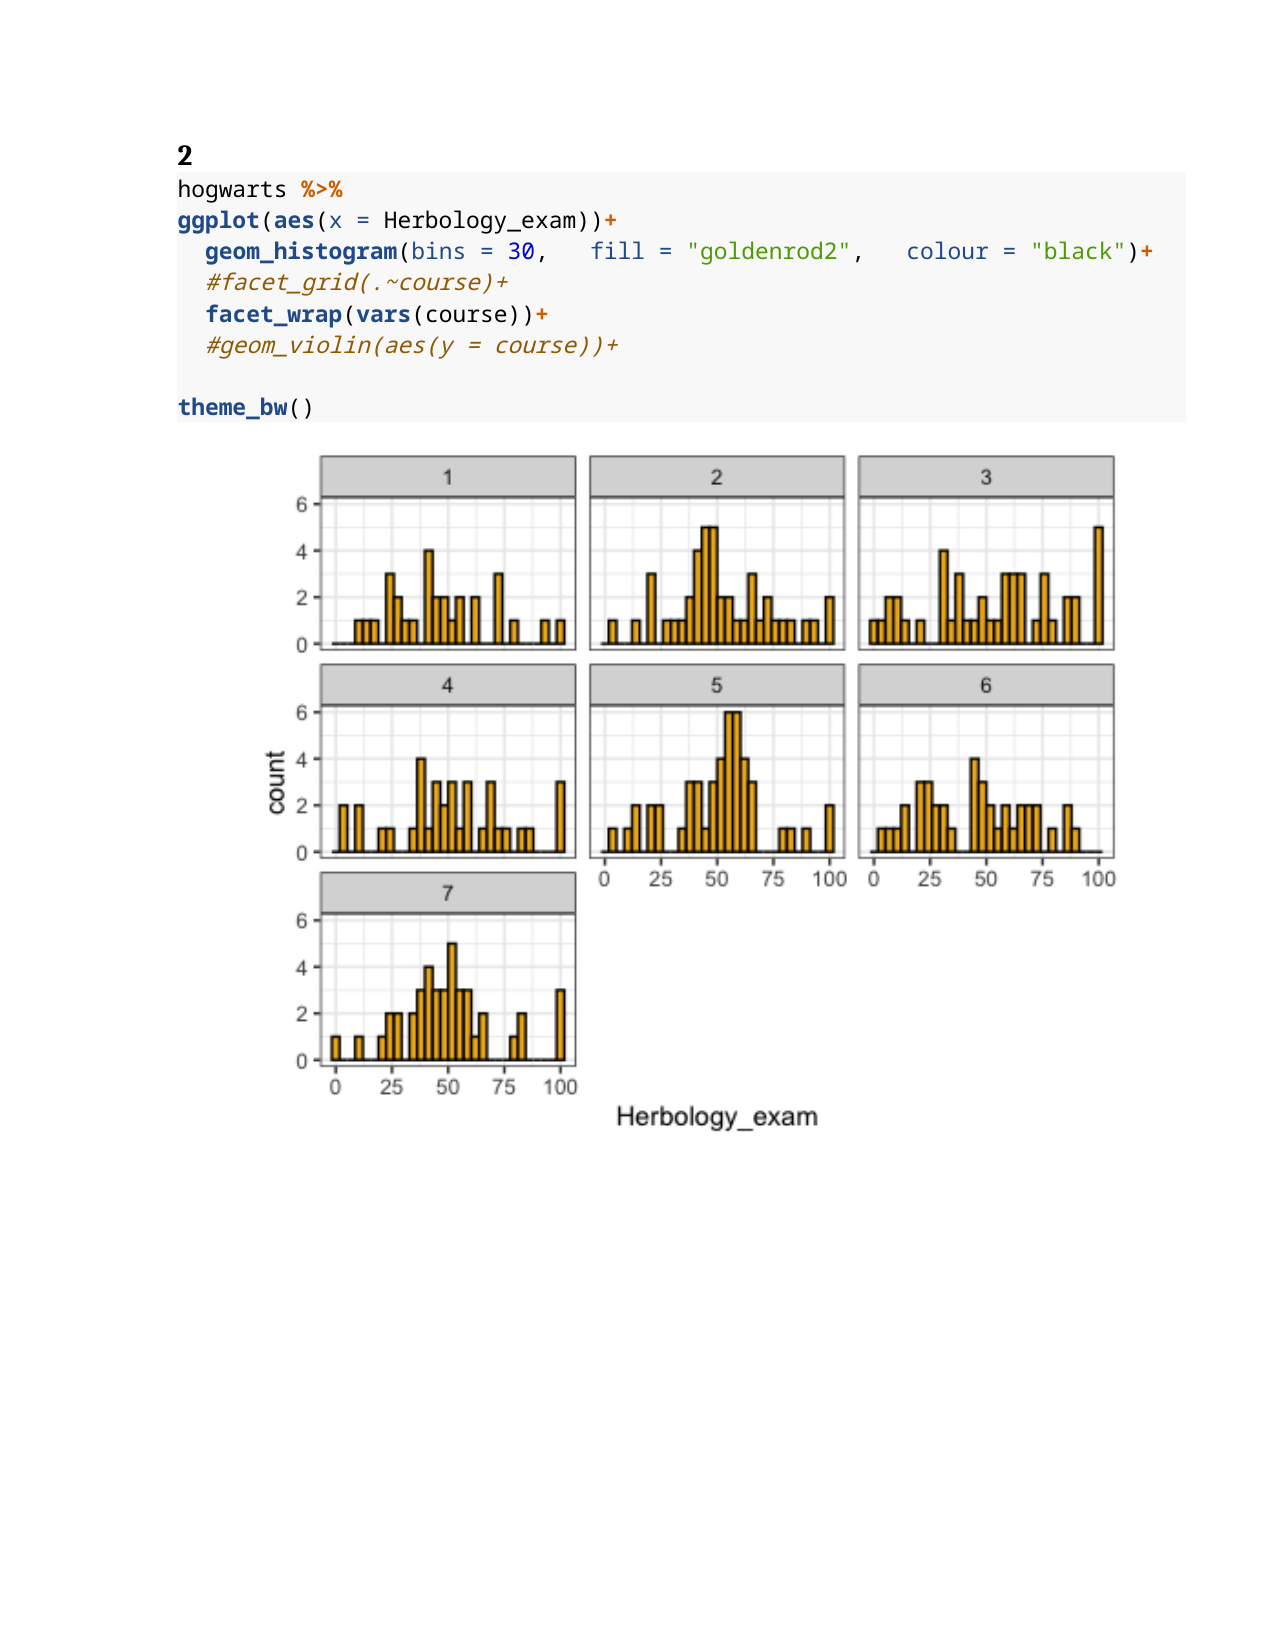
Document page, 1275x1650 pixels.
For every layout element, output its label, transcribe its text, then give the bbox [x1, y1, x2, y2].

subtitle 2 [177, 139, 1186, 172]
text hogwarts %>% ggplot(aes(x = Herbology_exam))+ geom_histogram(bins = 30, fill = "goldenrod2", colour = "black")+ #facet_grid(.~course)+ facet_wrap(vars(course))+ #geom_violin(aes(y = course))+ theme_bw() [177, 172, 1186, 422]
picture [252, 443, 1128, 1144]
